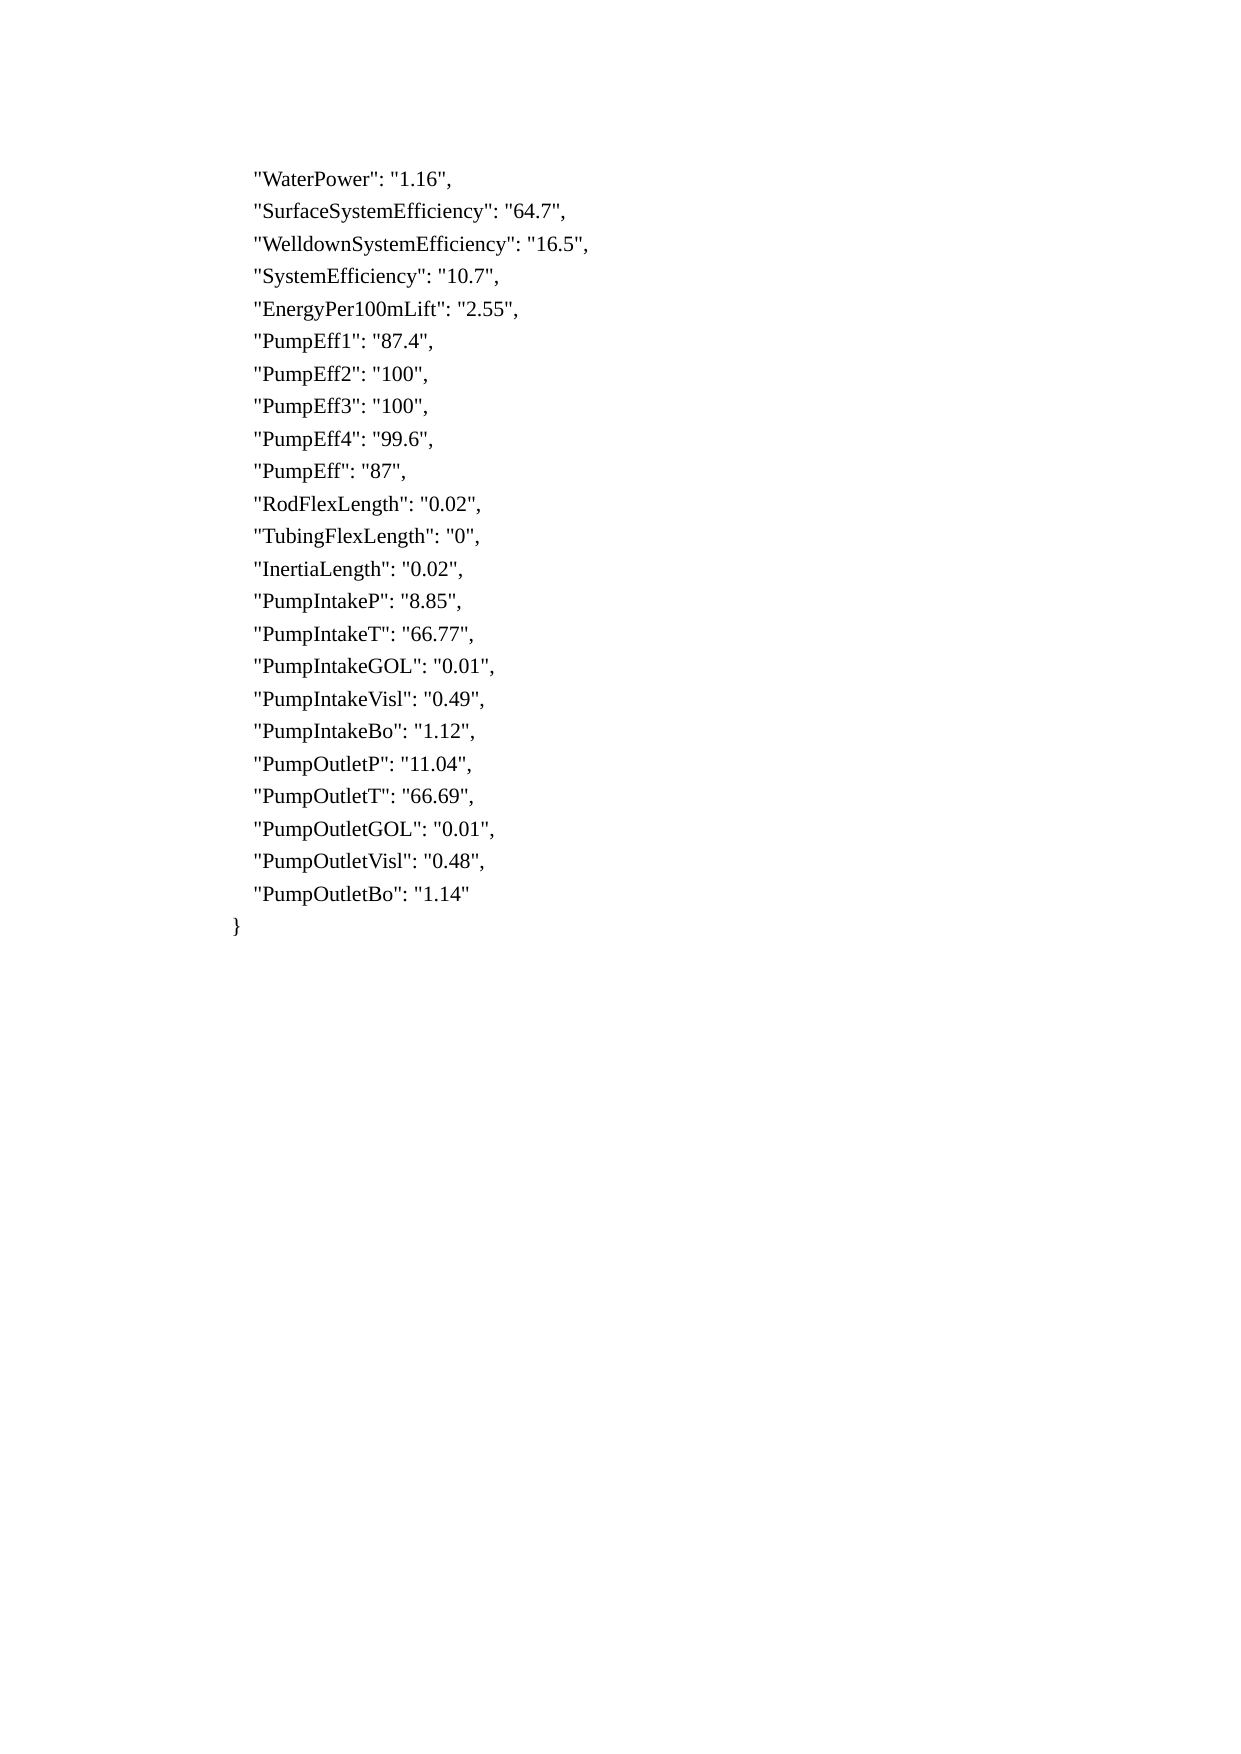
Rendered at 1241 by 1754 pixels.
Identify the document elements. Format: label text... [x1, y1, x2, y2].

text "SurfaceSystemEfficiency": "64.7", [187, 194, 1053, 227]
text "PumpEff3": "100", [187, 389, 1053, 422]
text "SystemEfficiency": "10.7", [187, 259, 1053, 292]
text "PumpIntakeT": "66.77", [187, 617, 1053, 649]
text "PumpIntakeVisl": "0.49", [187, 682, 1053, 714]
text "TubingFlexLength": "0", [187, 519, 1053, 552]
text "PumpIntakeBo": "1.12", [187, 714, 1053, 747]
text "RodFlexLength": "0.02", [187, 487, 1053, 519]
text "PumpIntakeP": "8.85", [187, 584, 1053, 617]
text "PumpEff2": "100", [187, 357, 1053, 389]
text "PumpOutletVisl": "0.48", [187, 844, 1053, 877]
text } [187, 909, 1053, 942]
text "PumpOutletGOL": "0.01", [187, 812, 1053, 844]
text "WelldownSystemEfficiency": "16.5", [187, 227, 1053, 259]
text "PumpEff1": "87.4", [187, 324, 1053, 357]
text "PumpOutletP": "11.04", [187, 747, 1053, 779]
text "PumpEff": "87", [187, 454, 1053, 487]
text "PumpOutletBo": "1.14" [187, 877, 1053, 909]
text "EnergyPer100mLift": "2.55", [187, 292, 1053, 324]
text "WaterPower": "1.16", [187, 162, 1053, 194]
text "PumpEff4": "99.6", [187, 422, 1053, 454]
text "PumpIntakeGOL": "0.01", [187, 649, 1053, 682]
text "InertiaLength": "0.02", [187, 552, 1053, 584]
text "PumpOutletT": "66.69", [187, 779, 1053, 812]
